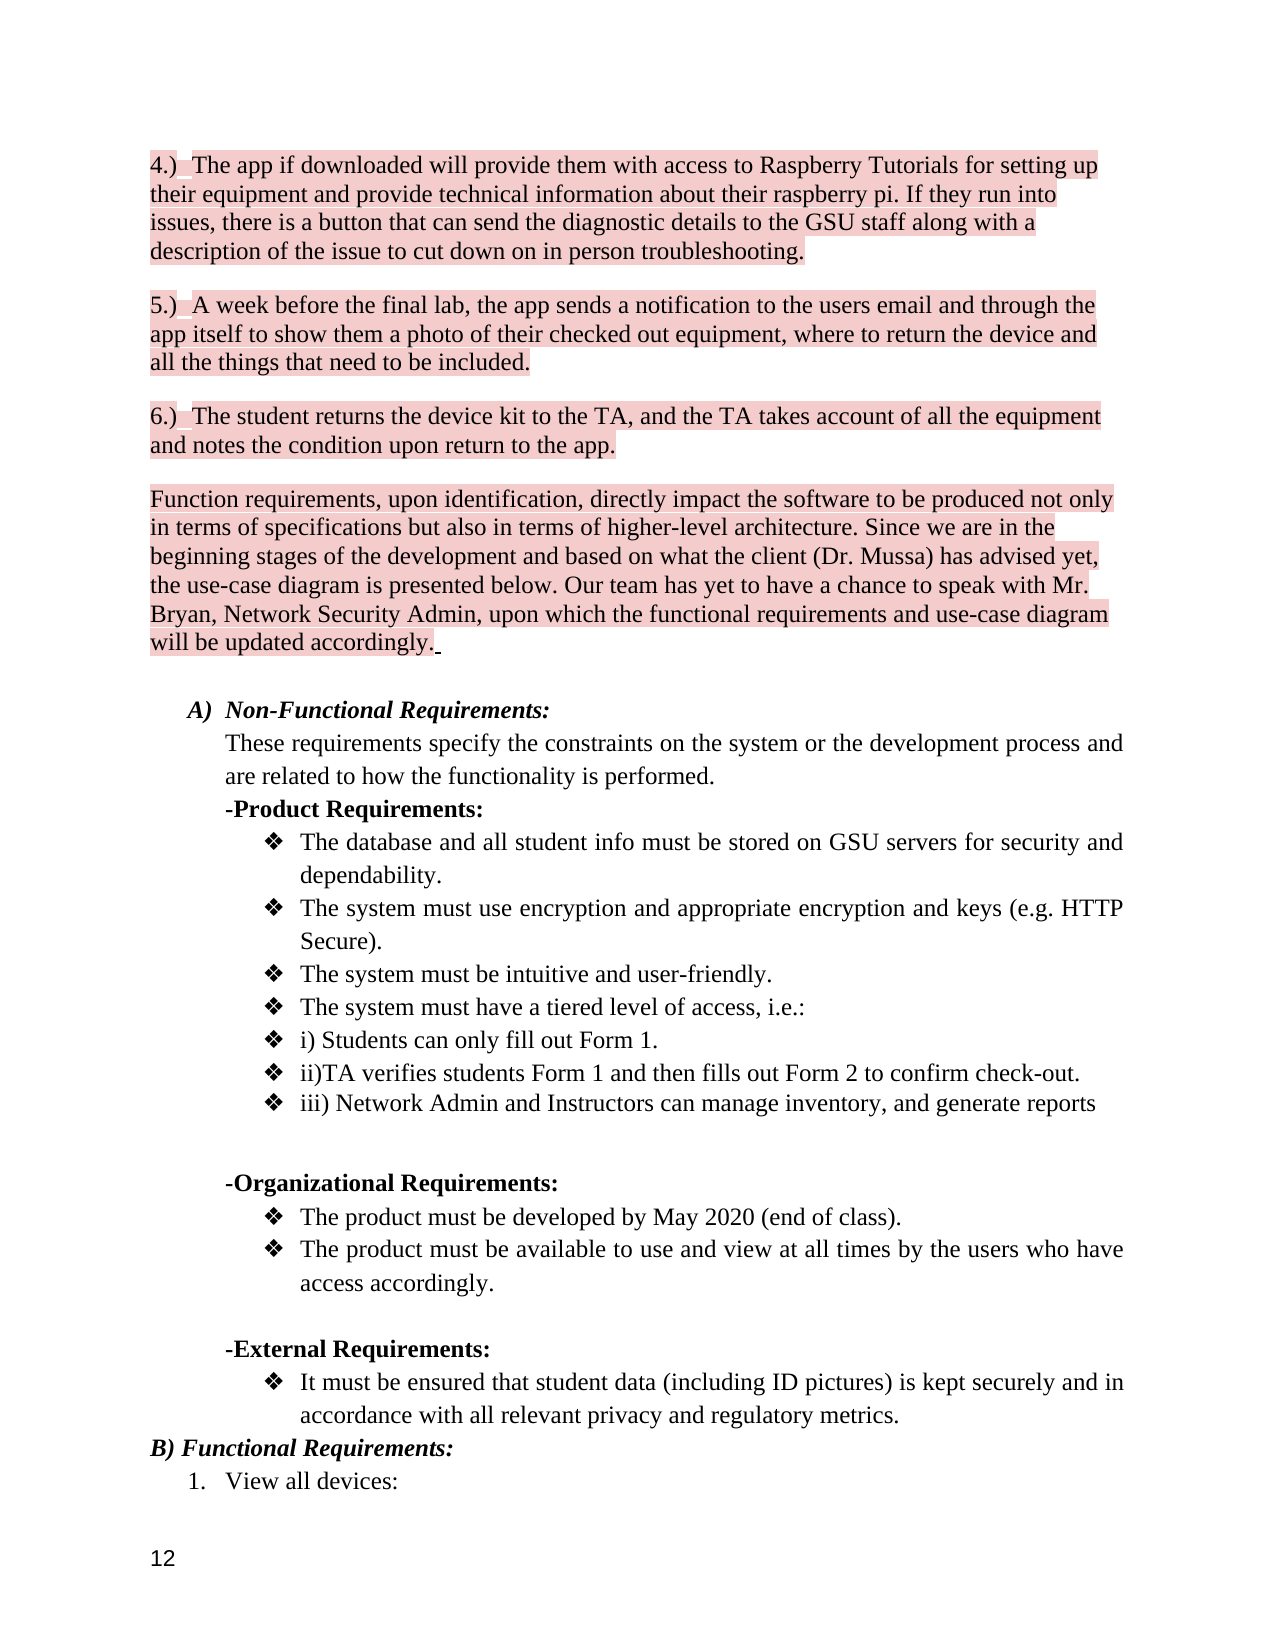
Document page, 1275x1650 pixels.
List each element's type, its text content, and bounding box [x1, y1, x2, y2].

text -Organizational Requirements: [225, 1168, 1125, 1197]
text B) Functional Requirements: [150, 1433, 1125, 1461]
list View all devices: [187, 1466, 1125, 1494]
list The system must be intuitive and user-friendly. [262, 959, 1125, 988]
list iii) Network Admin and Instructors can manage inventory, and generate reports [262, 1088, 1125, 1117]
list The system must use encryption and appropriate encryption and keys (e.g. HTTP Secure). [262, 893, 1125, 955]
list The product must be developed by May 2020 (end of class). [262, 1202, 1125, 1230]
text 4.) The app if downloaded will provide them with access to Raspberry Tutorials for setting up their equipment and provide technical information about their raspberry pi. If they run into issues, there is a button that can send the diagnostic details to the GSU staff along with a description of the issue to cut down on in person troubleshooting. [150, 150, 1125, 265]
list i) Students can only fill out Form 1. [262, 1025, 1125, 1054]
text -Product Requirements: [225, 794, 1125, 823]
text 6.) The student returns the device kit to the TA, and the TA takes account of all the equipment and notes the condition upon return to the app. [616, 401, 1125, 459]
list ii)TA verifies students Form 1 and then fills out Form 2 to confirm check-out. [262, 1058, 1125, 1087]
text -External Requirements: [225, 1334, 1125, 1362]
text 5.) A week before the final lab, the app sends a notification to the users email and through the app itself to show them a photo of their checked out equipment, where to return the device and all the things that need to be included. [150, 290, 1125, 376]
list Non-Functional Requirements: [187, 695, 1125, 723]
list The database and all student info must be stored on GSU servers for security and dependability. [262, 827, 1125, 889]
list It must be ensured that student data (including ID pictures) is kept securely and in accordance with all relevant privacy and regulatory metrics. [262, 1367, 1125, 1428]
text Function requirements, upon identification, directly impact the software to be produced not only in terms of specifications but also in terms of higher-level architecture. Since we are in the beginning stages of the development and based on what the client (Dr. Mussa) has advised yet, the use-case diagram is presented below. Our team has yet to have a chance to speak with Mr. Bryan, Network Security Admin, upon which the functional requirements and use-case diagram will be updated accordingly. [150, 484, 1125, 656]
list The product must be available to use and view at all times by the users who have access accordingly. [262, 1234, 1125, 1296]
list The system must have a tiered level of access, i.e.: [262, 992, 1125, 1021]
text These requirements specify the constraints on the system or the development process and are related to how the functionality is performed. [225, 728, 1125, 789]
